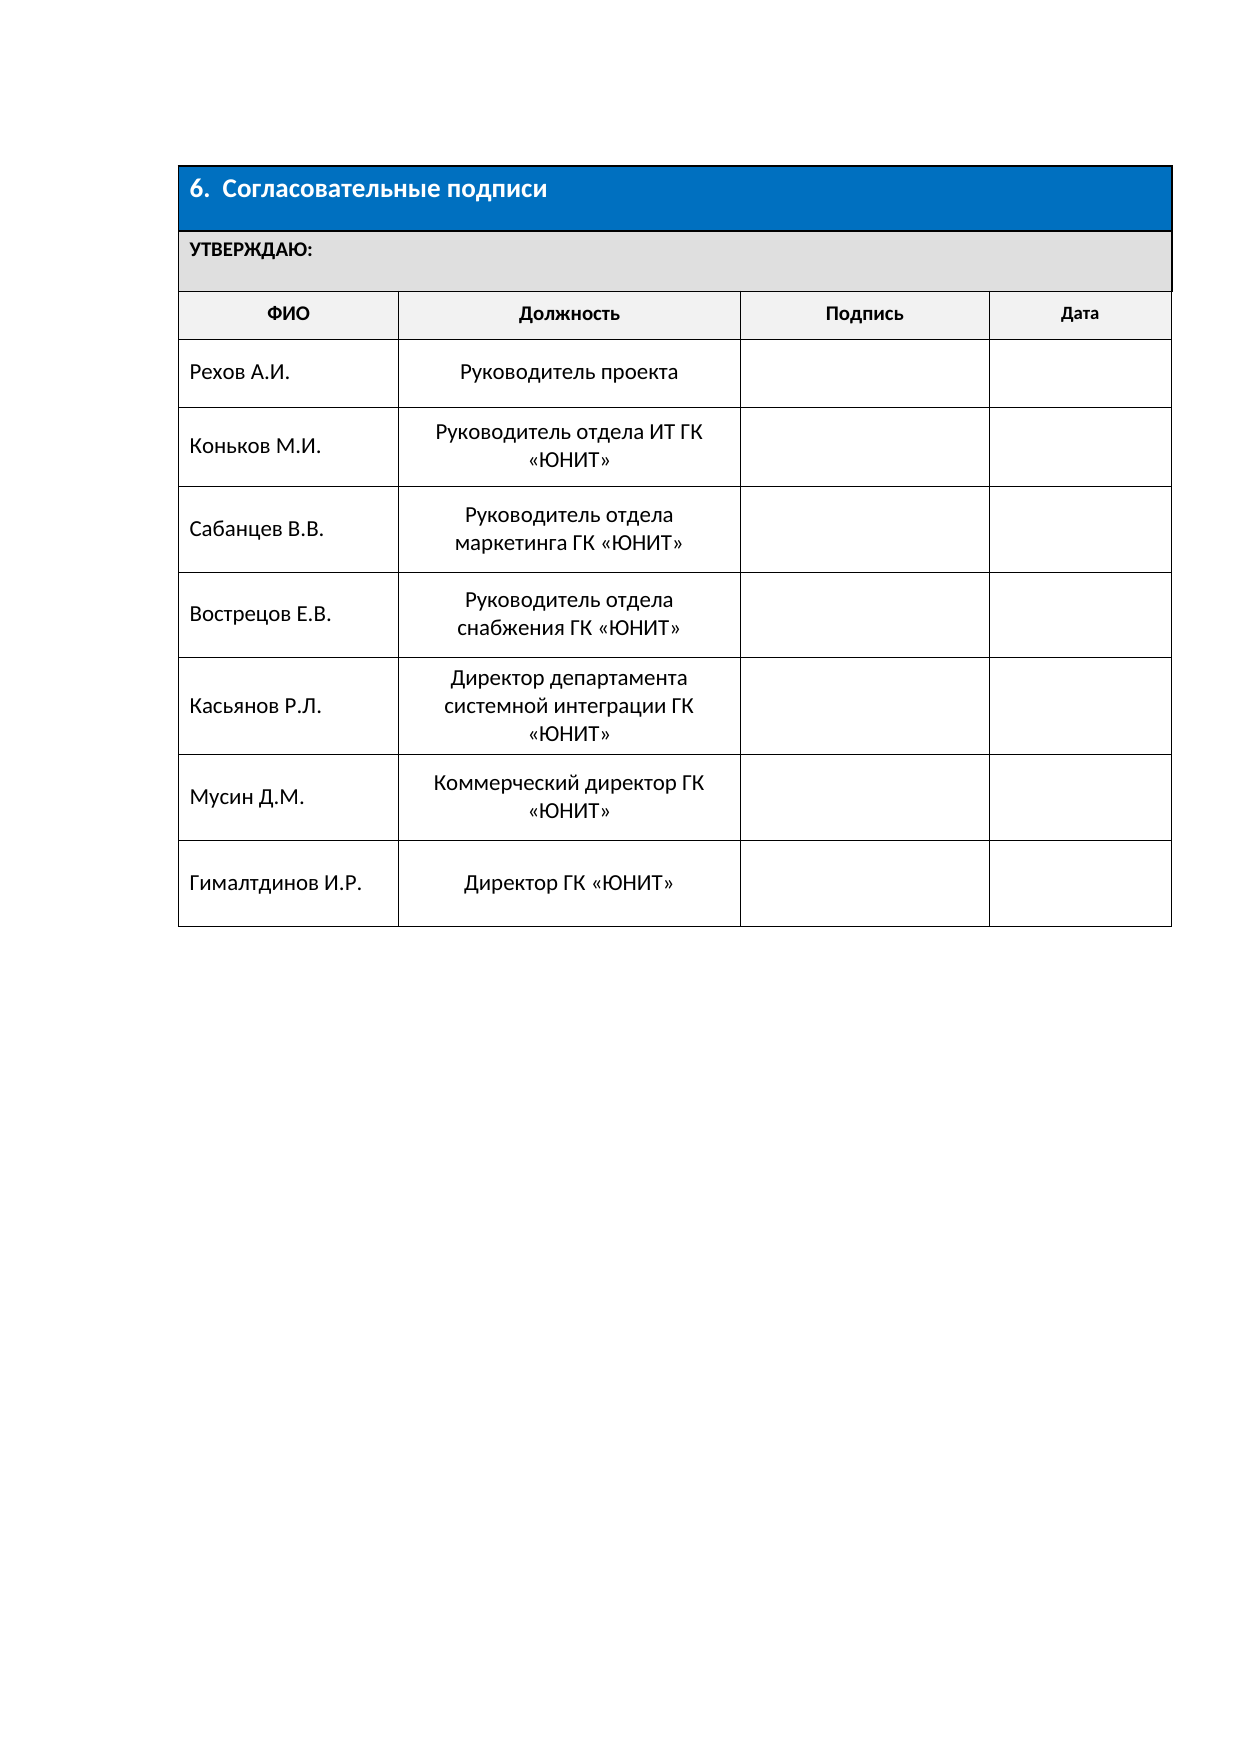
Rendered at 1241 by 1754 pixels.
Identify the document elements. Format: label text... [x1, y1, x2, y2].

table_cell Руководитель проекта [399, 340, 740, 407]
table_cell Руководитель отдела маркетинга ГК «ЮНИТ» [399, 487, 740, 572]
table_cell [990, 487, 1171, 572]
table_cell Подпись [741, 292, 989, 339]
table_cell Рехов А.И. [179, 340, 398, 407]
table_cell Руководитель отдела ИТ ГК «ЮНИТ» [399, 408, 740, 486]
table_cell Директор департамента системной интеграции ГК «ЮНИТ» [399, 658, 740, 754]
table_cell Гималтдинов И.Р. [179, 841, 398, 926]
table_cell [741, 340, 989, 407]
table_cell [989, 232, 1171, 291]
table_cell УТВЕРЖДАЮ: [179, 232, 740, 291]
table_cell [990, 408, 1171, 486]
table_cell Коньков М.И. [179, 408, 398, 486]
table_cell [740, 232, 989, 291]
table_cell [990, 658, 1171, 754]
table_cell [990, 573, 1171, 657]
table_cell [990, 755, 1171, 840]
table_cell [990, 340, 1171, 407]
table_cell [990, 841, 1171, 926]
table_cell ФИО [179, 292, 398, 339]
table_cell Директор ГК «ЮНИТ» [399, 841, 740, 926]
table_cell [741, 841, 989, 926]
table_cell [741, 573, 989, 657]
table_cell Должность [399, 292, 740, 339]
table_cell Коммерческий директор ГК «ЮНИТ» [399, 755, 740, 840]
table_cell [741, 408, 989, 486]
table_cell [741, 487, 989, 572]
table_header 6. Согласовательные подписи [179, 167, 1171, 230]
table_cell [741, 755, 989, 840]
table_cell Сабанцев В.В. [179, 487, 398, 572]
table_cell Вострецов Е.В. [179, 573, 398, 657]
table_cell Мусин Д.М. [179, 755, 398, 840]
table_cell Касьянов Р.Л. [179, 658, 398, 754]
table_cell Руководитель отдела снабжения ГК «ЮНИТ» [399, 573, 740, 657]
table_cell [741, 658, 989, 754]
table_cell Дата [990, 292, 1171, 339]
